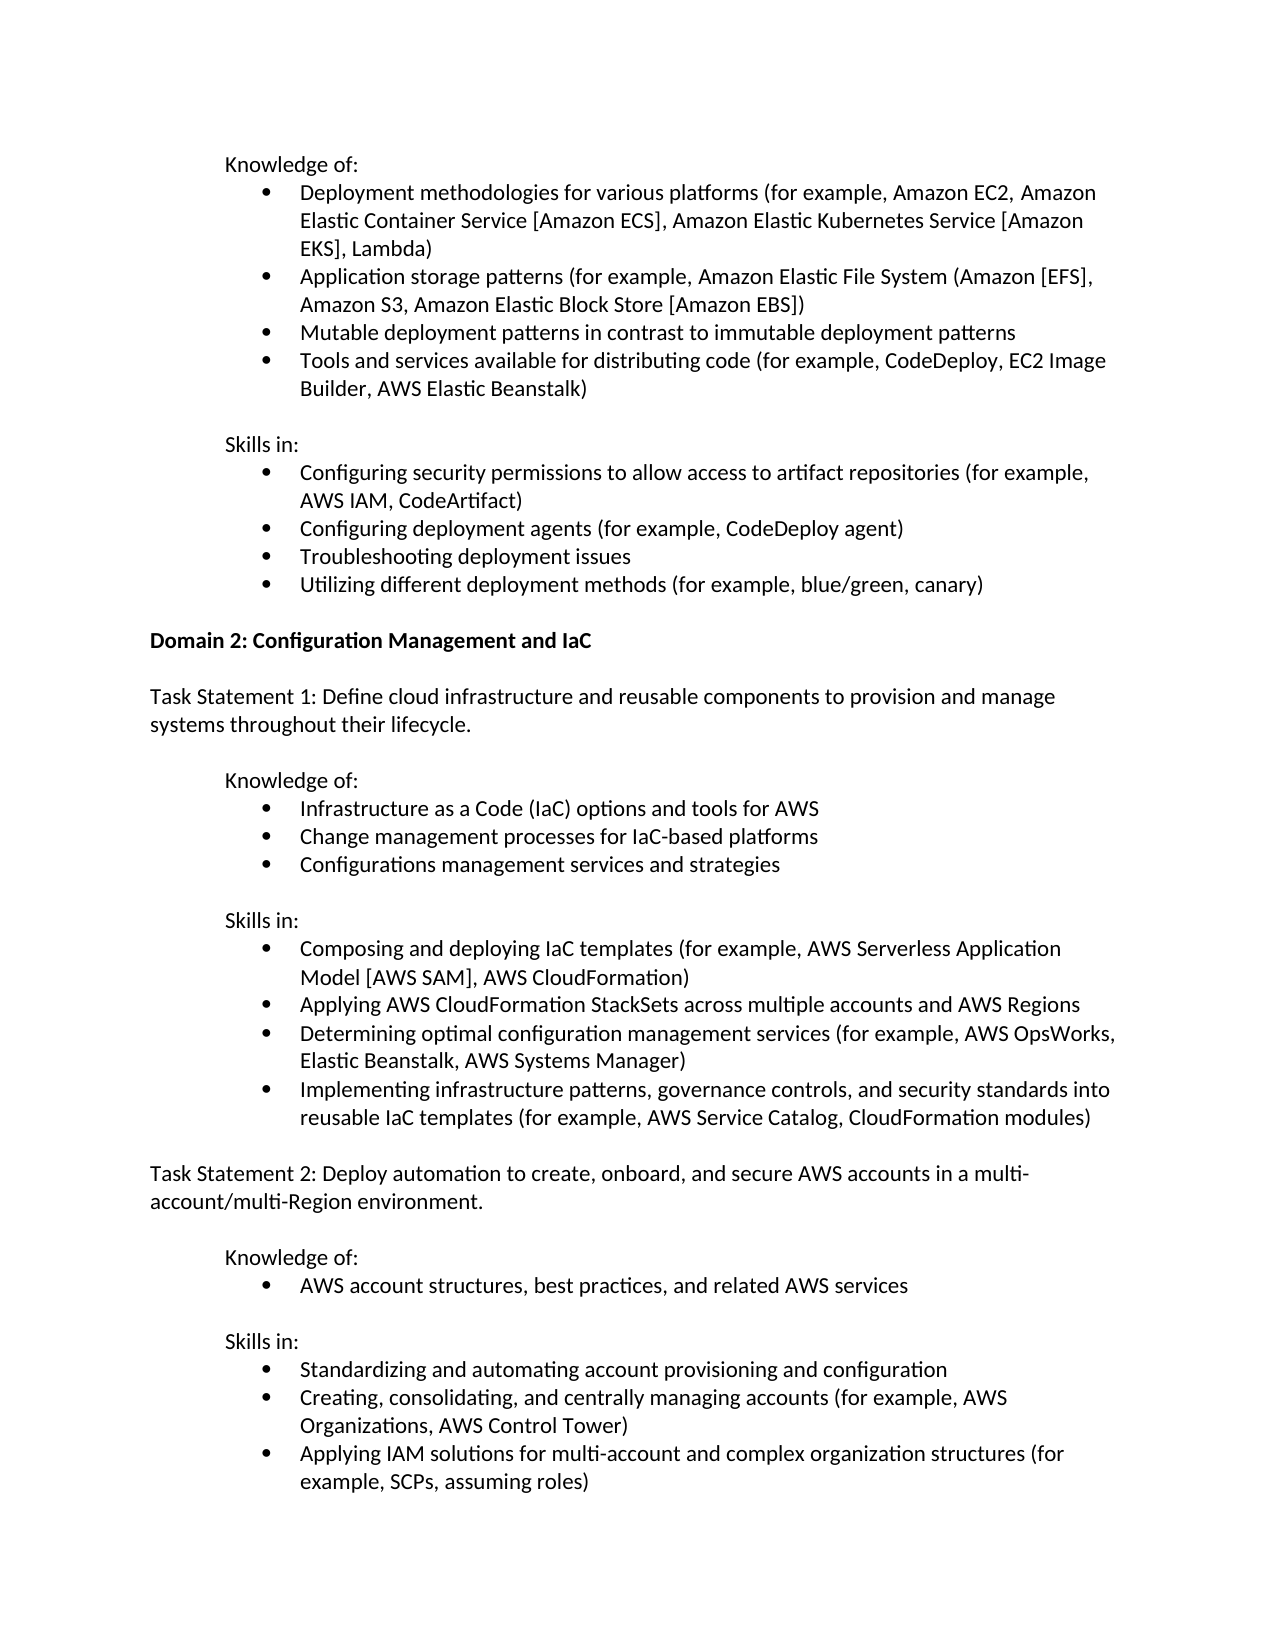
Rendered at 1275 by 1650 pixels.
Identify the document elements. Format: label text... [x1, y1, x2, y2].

text Domain 2: Configuration Management and IaC [150, 626, 1125, 654]
list Change management processes for IaC-based platforms [262, 822, 1125, 851]
list Troubleshooting deployment issues [262, 542, 1125, 570]
list Application storage patterns (for example, Amazon Elastic File System (Amazon [EFS], Amazon S3, Amazon Elastic Block Store [Amazon EBS]) [262, 262, 1125, 318]
list Implementing infrastructure patterns, governance controls, and security standards into reusable IaC templates (for example, AWS Service Catalog, CloudFormation modules) [262, 1075, 1125, 1131]
list Mutable deployment patterns in contrast to immutable deployment patterns [262, 318, 1125, 346]
list Applying AWS CloudFormation StackSets across multiple accounts and AWS Regions [262, 991, 1125, 1019]
list Composing and deploying IaC templates (for example, AWS Serverless Application Model [AWS SAM], AWS CloudFormation) [262, 934, 1125, 991]
text Skills in: [150, 430, 1125, 458]
list Standardizing and automating account provisioning and configuration [262, 1355, 1125, 1383]
text Skills in: [187, 907, 1125, 934]
text Task Statement 1: Define cloud infrastructure and reusable components to provision and manage systems throughout their lifecycle. [150, 682, 1125, 738]
text Skills in: [150, 1327, 1125, 1355]
list Configuring security permissions to allow access to artifact repositories (for example, AWS IAM, CodeArtifact) [262, 458, 1125, 514]
list AWS account structures, best practices, and related AWS services [262, 1271, 1125, 1299]
list Configurations management services and strategies [262, 851, 1125, 878]
list Infrastructure as a Code (IaC) options and tools for AWS [262, 794, 1125, 822]
text Knowledge of: [150, 150, 1125, 178]
text Knowledge of: [150, 1243, 1125, 1271]
text Knowledge of: [150, 766, 1125, 794]
list Deployment methodologies for various platforms (for example, Amazon EC2, Amazon Elastic Container Service [Amazon ECS], Amazon Elastic Kubernetes Service [Amazon EKS], Lambda) [262, 178, 1125, 262]
list Determining optimal configuration management services (for example, AWS OpsWorks, Elastic Beanstalk, AWS Systems Manager) [262, 1019, 1125, 1075]
list Tools and services available for distributing code (for example, CodeDeploy, EC2 Image Builder, AWS Elastic Beanstalk) [262, 346, 1125, 402]
list Utilizing different deployment methods (for example, blue/green, canary) [262, 570, 1125, 598]
text Task Statement 2: Deploy automation to create, onboard, and secure AWS accounts in a multi-account/multi-Region environment. [150, 1159, 1125, 1215]
list Configuring deployment agents (for example, CodeDeploy agent) [262, 514, 1125, 542]
list Applying IAM solutions for multi-account and complex organization structures (for example, SCPs, assuming roles) [262, 1439, 1125, 1495]
list Creating, consolidating, and centrally managing accounts (for example, AWS Organizations, AWS Control Tower) [262, 1383, 1125, 1439]
